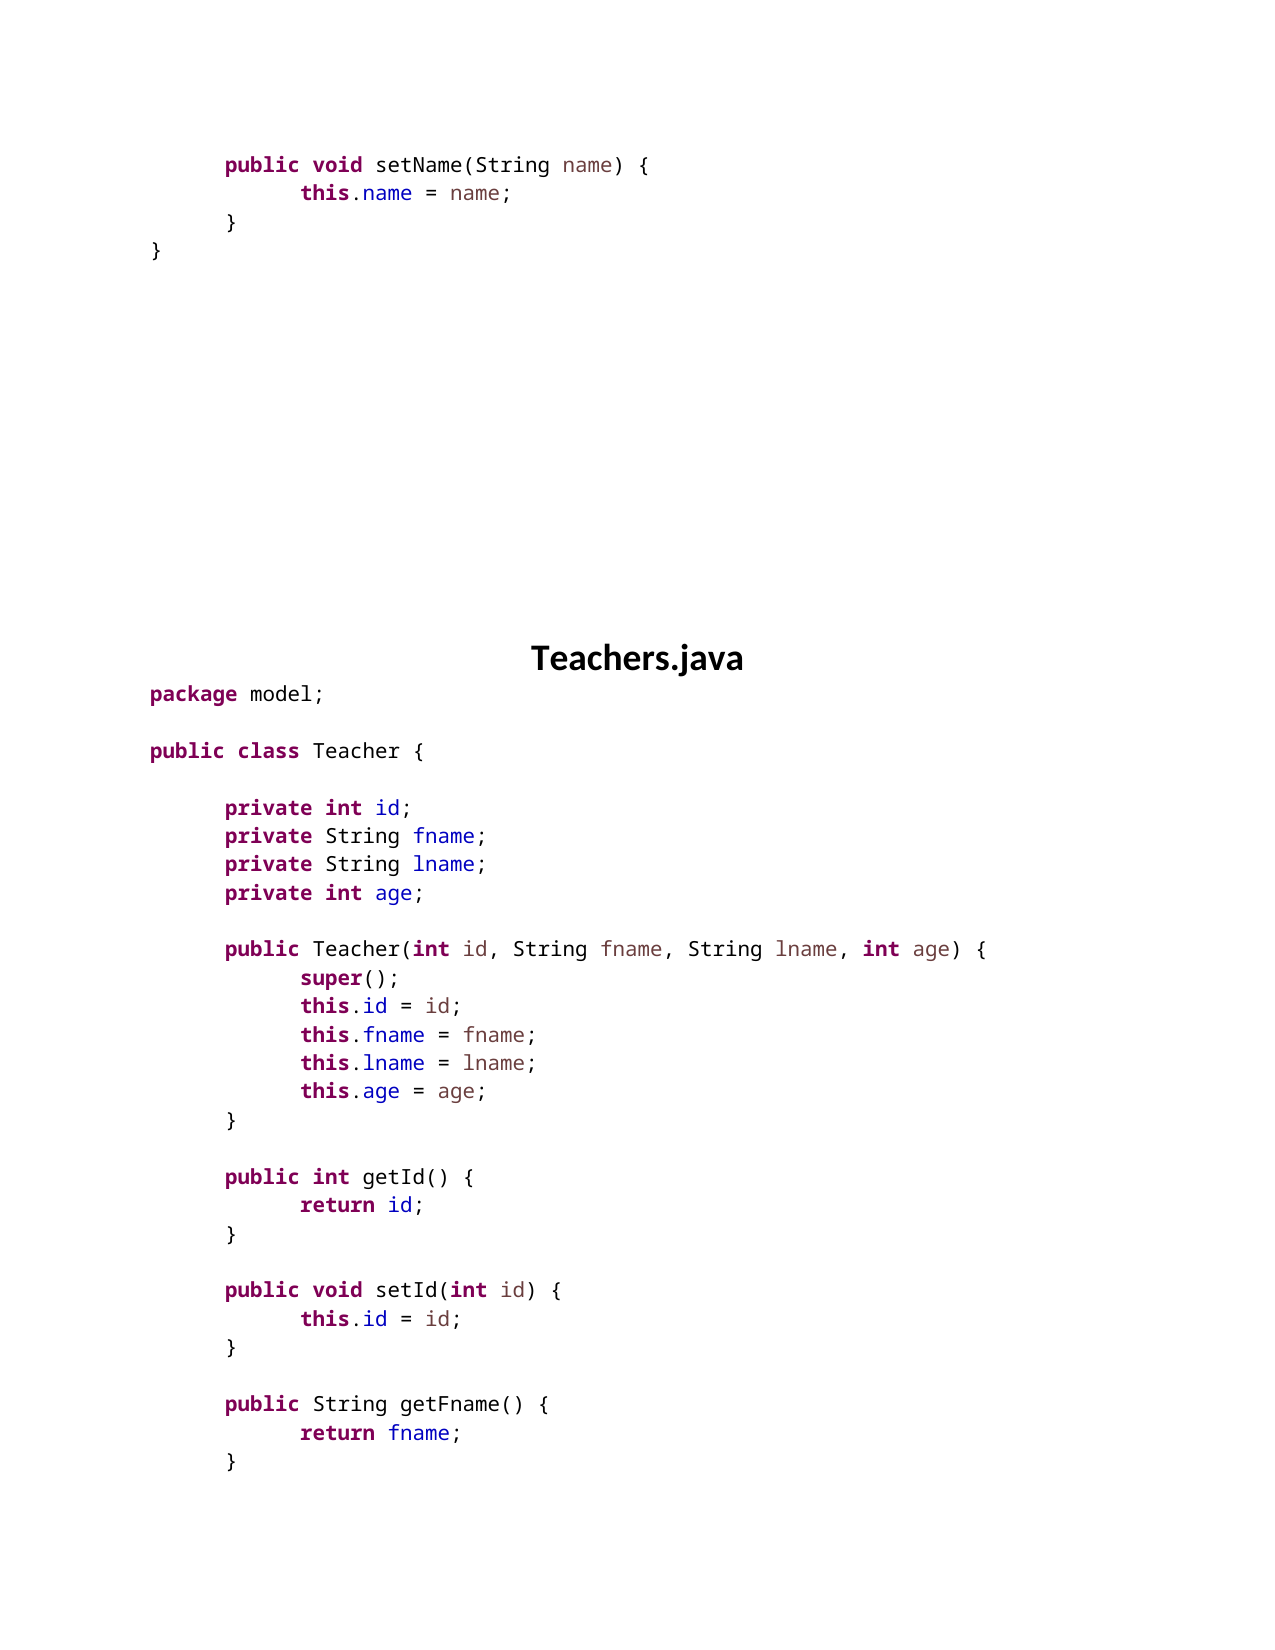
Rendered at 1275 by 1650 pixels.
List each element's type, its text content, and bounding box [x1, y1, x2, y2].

text private int age; [150, 878, 1125, 906]
text public Teacher(int id, String fname, String lname, int age) { [150, 934, 1125, 963]
text this.name = name; [150, 178, 1125, 207]
text } [150, 1446, 1125, 1475]
text private String fname; [150, 821, 1125, 849]
text this.lname = lname; [150, 1048, 1125, 1077]
text private String lname; [150, 849, 1125, 878]
text return fname; [150, 1418, 1125, 1446]
text public void setId(int id) { [150, 1276, 1125, 1304]
text } [150, 1332, 1125, 1361]
text public void setName(String name) { [150, 150, 1125, 178]
text public int getId() { [150, 1162, 1125, 1190]
text package model; [150, 679, 1125, 708]
text return id; [150, 1190, 1125, 1219]
text } [150, 235, 1125, 264]
text public class Teacher { [150, 736, 1125, 764]
text Teachers.java [150, 633, 1125, 679]
text } [150, 1105, 1125, 1133]
text this.id = id; [150, 1304, 1125, 1332]
text this.id = id; [150, 991, 1125, 1020]
text this.age = age; [150, 1077, 1125, 1105]
text this.fname = fname; [150, 1020, 1125, 1048]
text } [150, 207, 1125, 235]
text super(); [150, 963, 1125, 991]
text } [150, 1219, 1125, 1247]
text private int id; [150, 793, 1125, 821]
text public String getFname() { [150, 1389, 1125, 1418]
